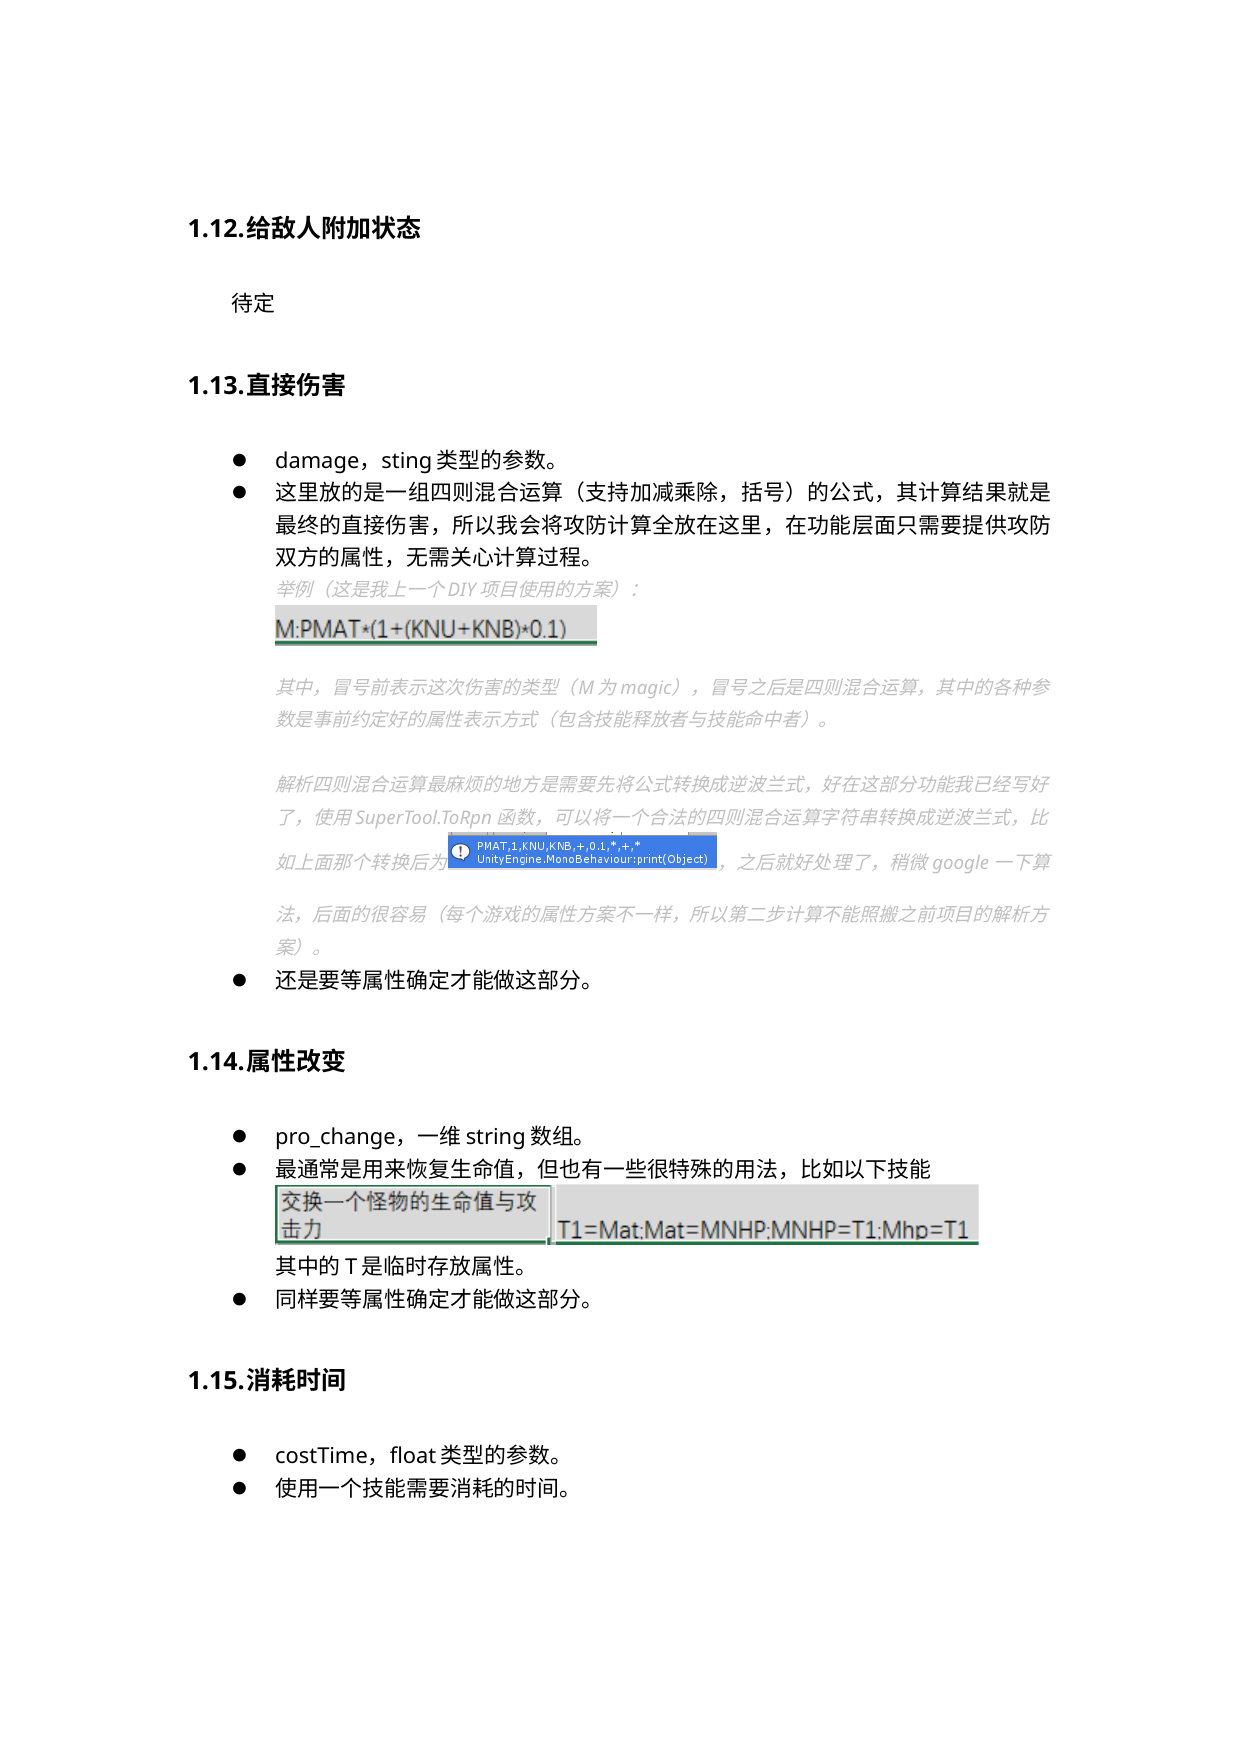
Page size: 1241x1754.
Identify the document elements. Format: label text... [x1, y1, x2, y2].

list pro_change，一维string数组。 [231, 1119, 1053, 1151]
list 最通常是用来恢复生命值，但也有一些很特殊的用法，比如以下技能 [231, 1151, 1053, 1184]
list 使用一个技能需要消耗的时间。 [231, 1470, 1053, 1503]
text 其中的T是临时存放属性。 [275, 1249, 1053, 1281]
picture [275, 1183, 979, 1245]
subtitle 属性改变 [187, 1027, 1053, 1092]
list 这里放的是一组四则混合运算（支持加减乘除，括号）的公式，其计算结果就是最终的直接伤害，所以我会将攻防计算全放在这里，在功能层面只需要提供攻防双方的属性，无需关心计算过程。 [231, 475, 1053, 572]
subtitle 给敌人附加状态 [187, 194, 1053, 259]
text 其中，冒号前表示这次伤害的类型（M为magic），冒号之后是四则混合运算，其中的各种参数是事前约定好的属性表示方式（包含技能释放者与技能命中者）。 [275, 670, 1053, 735]
list 同样要等属性确定才能做这部分。 [231, 1281, 1053, 1314]
text 解析四则混合运算最麻烦的地方是需要先将公式转换成逆波兰式，好在这部分功能我已经写好了，使用SuperTool.ToRpn函数，可以将一个合法的四则混合运算字符串转换成逆波兰式，比如上面那个转换后为，之后就好处理了，稍微google一下算法，后面的很容易（每个游戏的属性方案不一样，所以第二步计算不能照搬之前项目的解析方案）。 [275, 767, 1053, 962]
list 还是要等属性确定才能做这部分。 [231, 962, 1053, 995]
picture [448, 832, 717, 870]
picture [275, 605, 597, 646]
text 待定 [231, 286, 1053, 318]
text 举例（这是我上一个DIY项目使用的方案）： [275, 572, 1053, 605]
subtitle 消耗时间 [187, 1346, 1053, 1411]
subtitle 直接伤害 [187, 351, 1053, 416]
list costTime，float类型的参数。 [231, 1438, 1053, 1470]
list damage，sting类型的参数。 [231, 442, 1053, 475]
